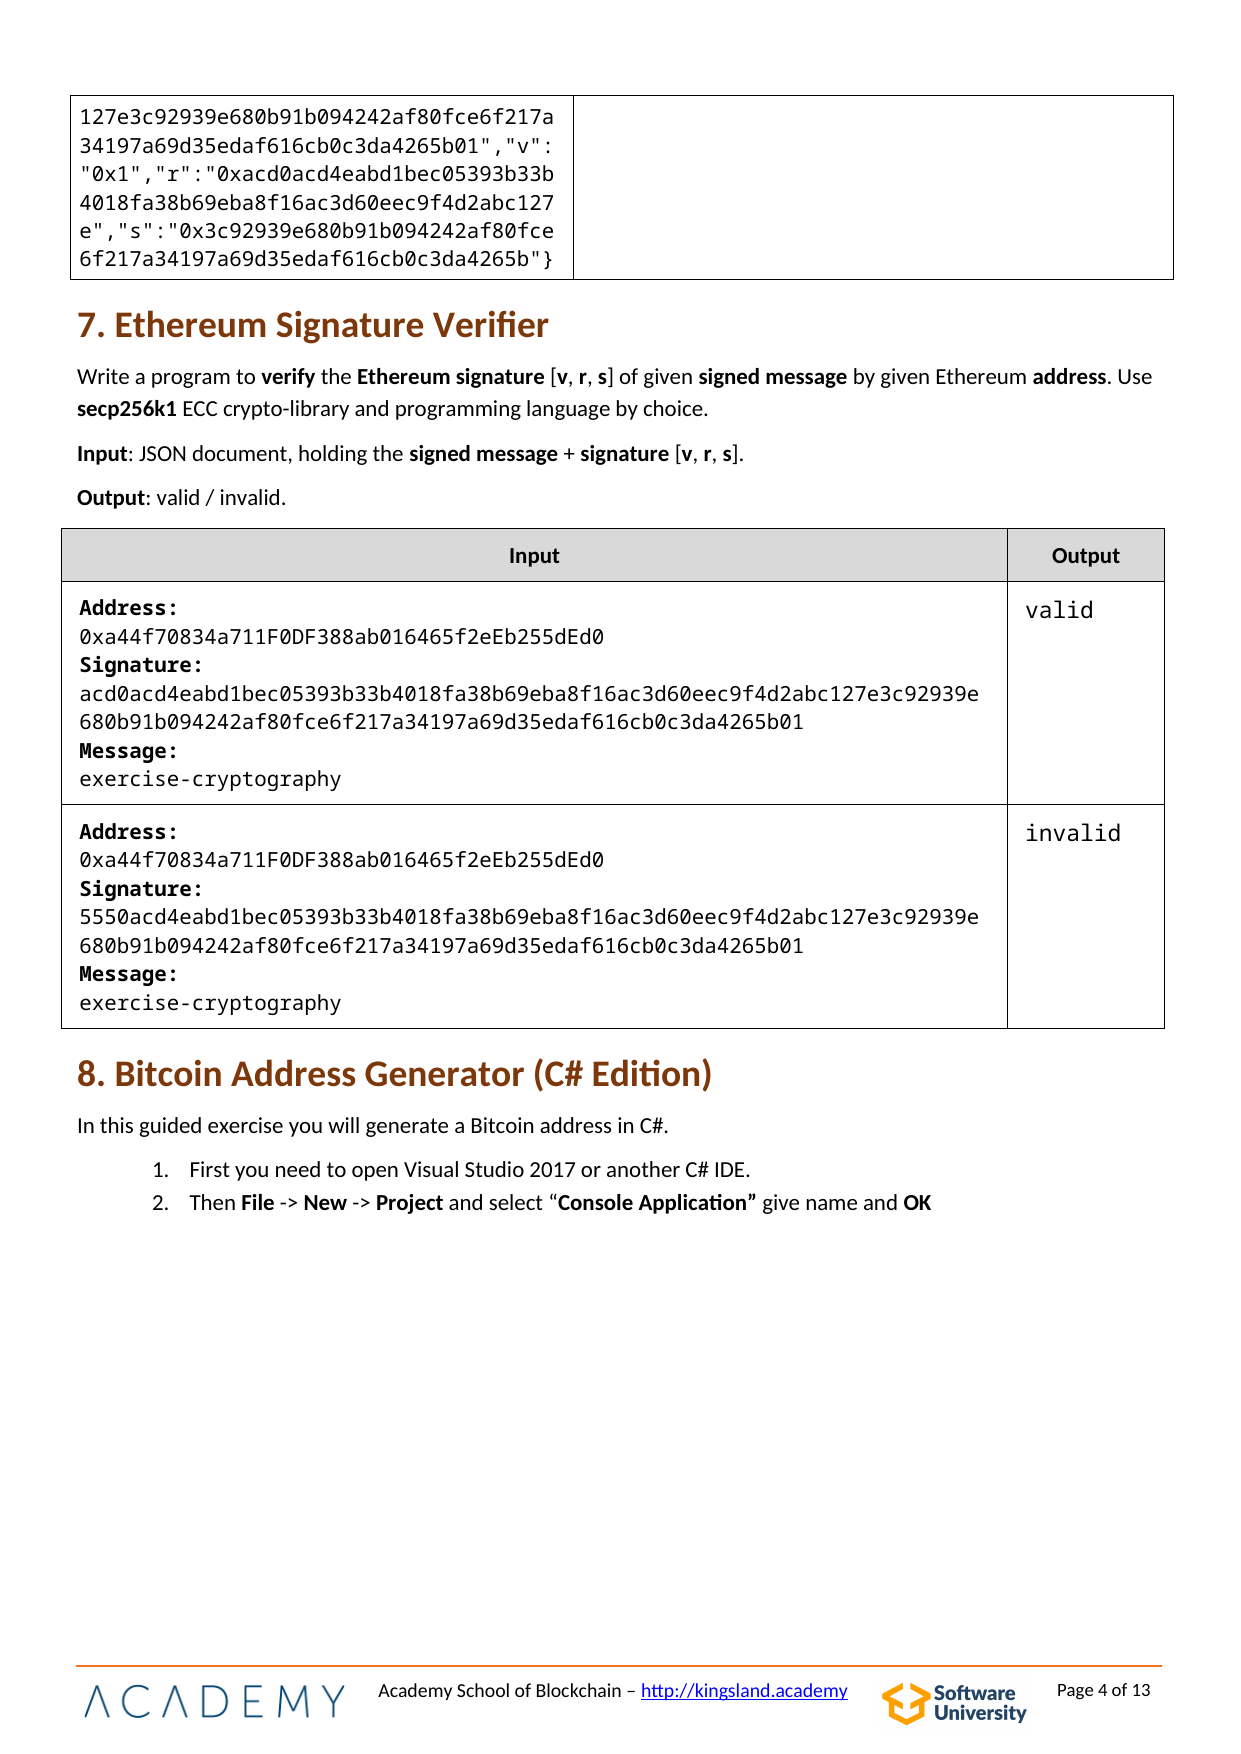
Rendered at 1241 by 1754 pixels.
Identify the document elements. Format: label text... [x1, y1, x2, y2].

subtitle Ethereum Signature Verifier [77, 301, 1163, 347]
picture [876, 1677, 1032, 1731]
table_header Output [1008, 529, 1164, 581]
table_cell invalid [1008, 805, 1164, 1028]
table_cell valid [1008, 582, 1164, 804]
text Write a program to verify the Ethereum signature [v, r, s] of given signed message by given Ethereum address. Use secp256k1 ECC crypto-library and programming language by choice. [77, 362, 1163, 422]
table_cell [71, 96, 573, 279]
subtitle Bitcoin Address Generator (C# Edition) [77, 1050, 1163, 1096]
picture [84, 1684, 345, 1718]
text Input: JSON document, holding the signed message + signature [v, r, s]. [77, 439, 1163, 467]
table_cell Address: 0xa44f70834a711F0DF388ab016465f2eEb255dEd0 Signature: 5550acd4eabd1bec05393b33b4018fa38b69eba8f16ac3d60eec9f4d2abc127e3c92939e680b91b094242af80fce6f217a34197a69d35edaf616cb0c3da4265b01 Message: exercise-cryptography [62, 805, 1007, 1028]
text In this guided exercise you will generate a Bitcoin address in C#. [77, 1111, 1163, 1139]
text Output: valid / invalid. [77, 483, 1163, 511]
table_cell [574, 96, 1173, 279]
list First you need to open Visual Studio 2017 or another C# IDE. [152, 1156, 1163, 1184]
table_header Input [62, 529, 1007, 581]
table_cell Address: 0xa44f70834a711F0DF388ab016465f2eEb255dEd0 Signature: acd0acd4eabd1bec05393b33b4018fa38b69eba8f16ac3d60eec9f4d2abc127e3c92939e680b91b094242af80fce6f217a34197a69d35edaf616cb0c3da4265b01 Message: exercise-cryptography [62, 582, 1007, 804]
list Then File -> New -> Project and select “Console Application” give name and OK [152, 1188, 1163, 1216]
